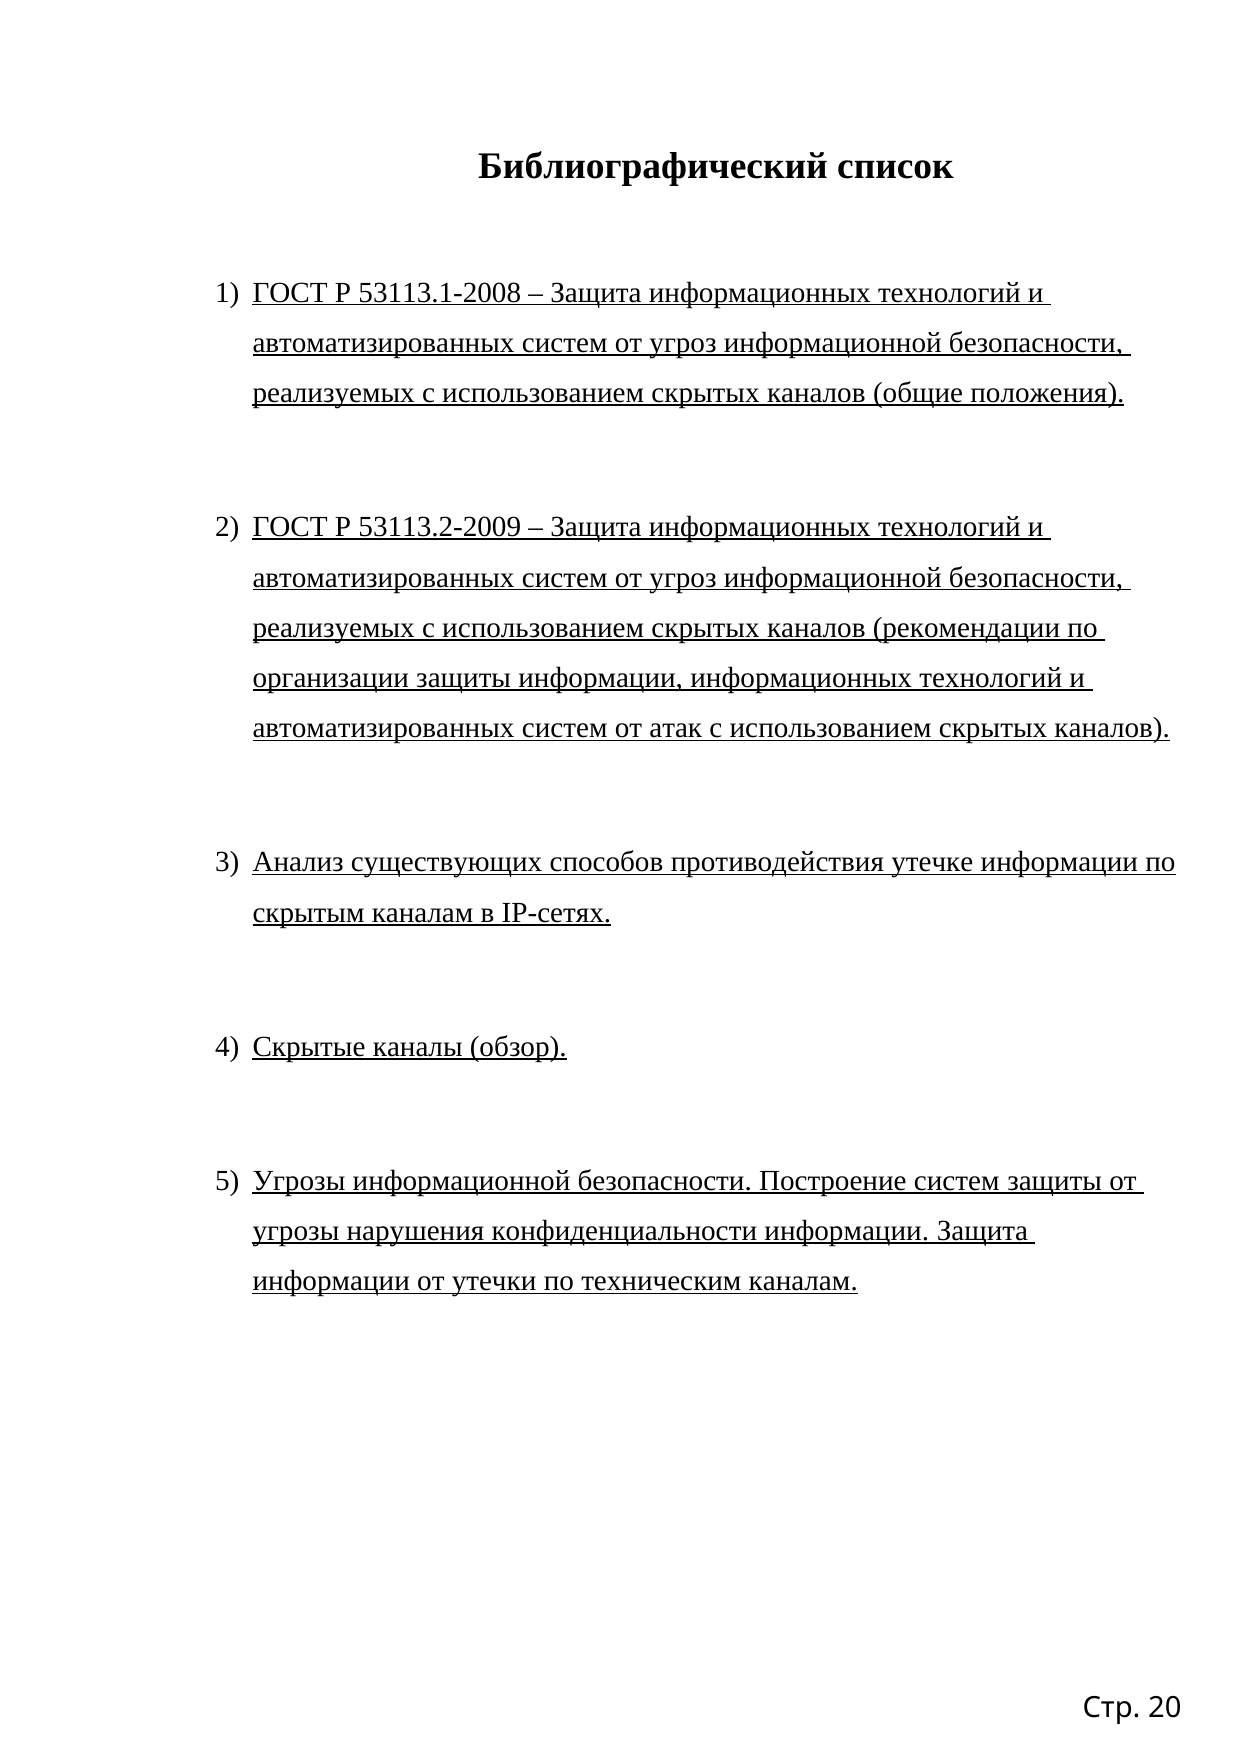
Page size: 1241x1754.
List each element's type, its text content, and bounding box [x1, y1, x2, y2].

list Анализ существующих способов противодействия утечке информации по скрытым каналам в IP-сетях. [215, 844, 1181, 928]
list Скрытые каналы (обзор). [215, 1029, 1181, 1062]
list ГОСТ Р 53113.1-2008 – Защита информационных технологий и автоматизированных систем от угроз информационной безопасности, реализуемых с использованием скрытых каналов (общие положения). [215, 275, 1181, 409]
list Угрозы информационной безопасности. Построение систем защиты от угрозы нарушения конфиденциальности информации. Защита информации от утечки по техническим каналам. [215, 1163, 1181, 1297]
subtitle Библиографический список [177, 143, 1181, 186]
list ГОСТ Р 53113.2-2009 – Защита информационных технологий и автоматизированных систем от угроз информационной безопасности, реализуемых с использованием скрытых каналов (рекомендации по организации защиты информации, информационных технологий и автоматизированных систем от атак с использованием скрытых каналов). [215, 509, 1181, 744]
